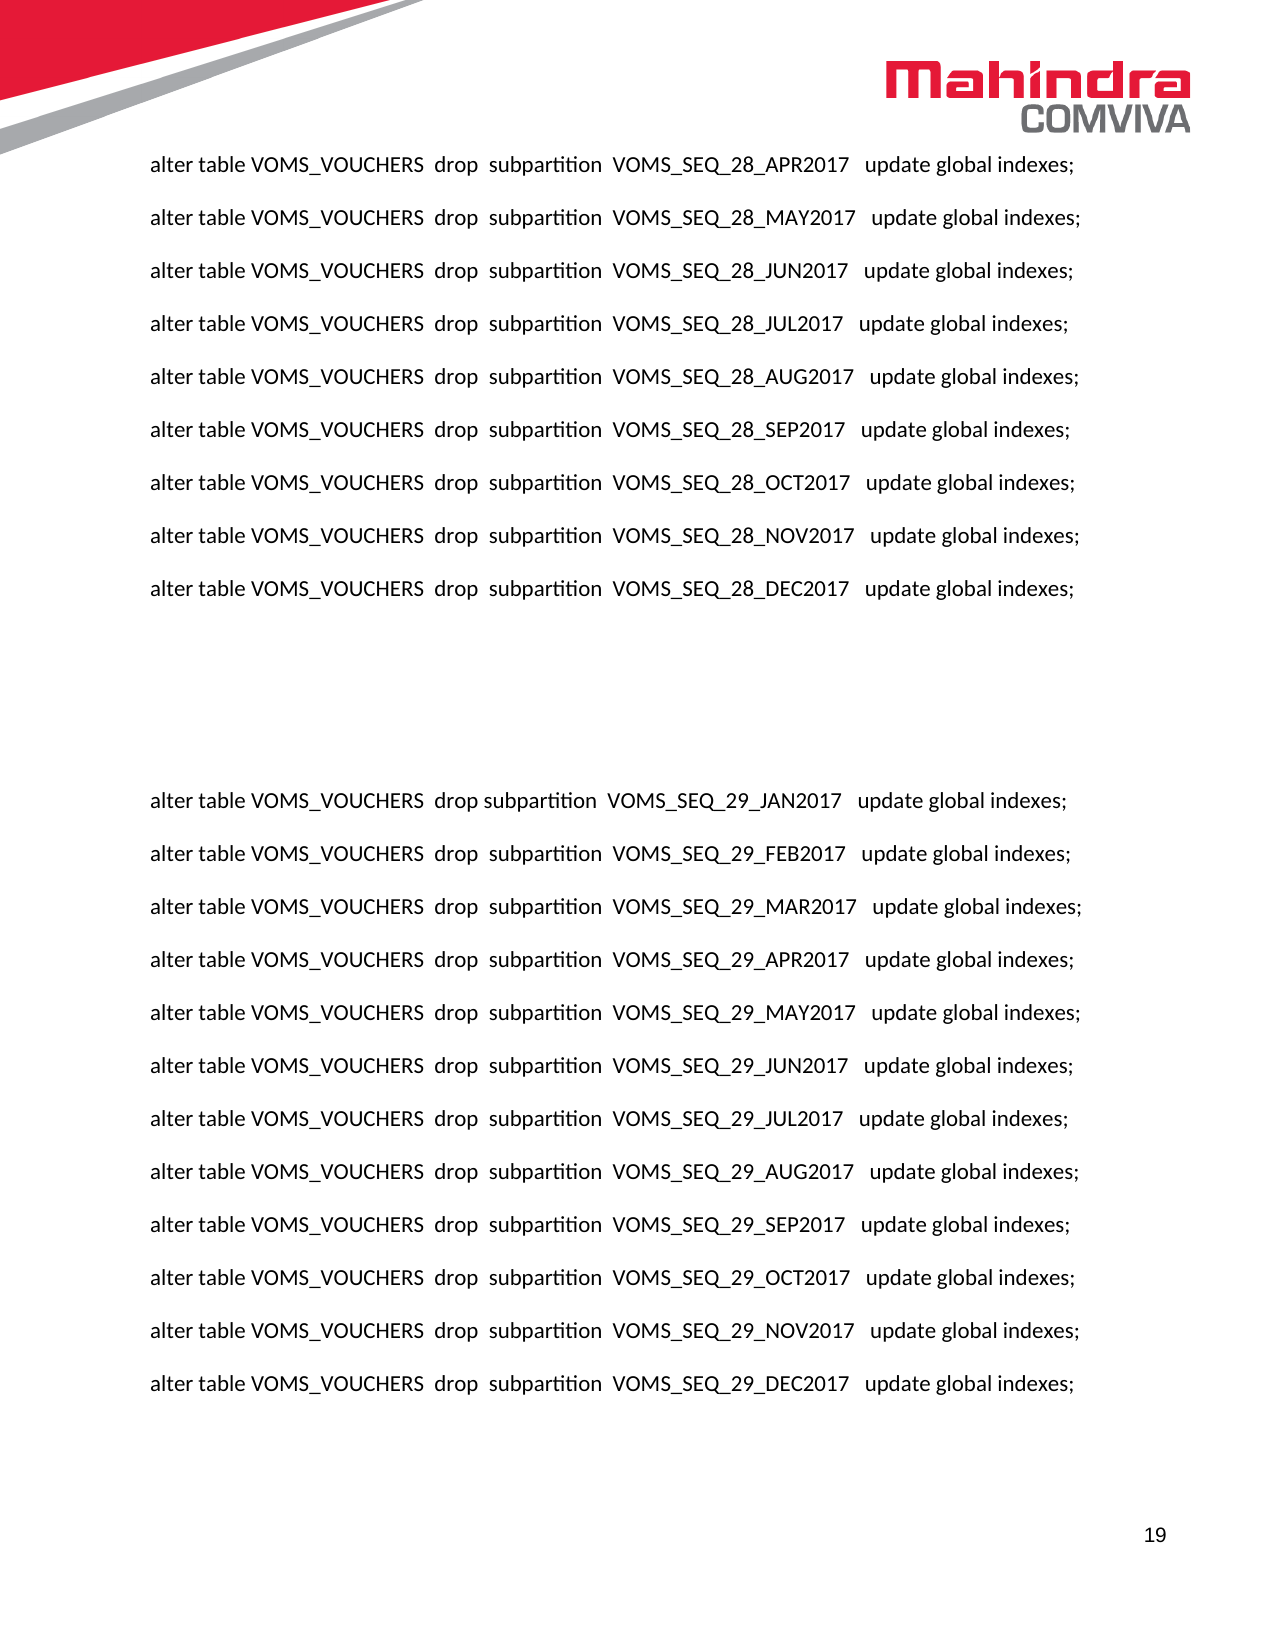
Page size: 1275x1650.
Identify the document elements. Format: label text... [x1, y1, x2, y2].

text alter table VOMS_VOUCHERS drop subpartition VOMS_SEQ_29_DEC2017 update global indexes; [150, 1369, 1167, 1397]
text alter table VOMS_VOUCHERS drop subpartition VOMS_SEQ_29_JAN2017 update global indexes; [150, 786, 1167, 814]
text alter table VOMS_VOUCHERS drop subpartition VOMS_SEQ_28_APR2017 update global indexes; [150, 150, 1167, 178]
text alter table VOMS_VOUCHERS drop subpartition VOMS_SEQ_29_NOV2017 update global indexes; [150, 1316, 1167, 1344]
text alter table VOMS_VOUCHERS drop subpartition VOMS_SEQ_29_MAR2017 update global indexes; [150, 892, 1167, 920]
text alter table VOMS_VOUCHERS drop subpartition VOMS_SEQ_29_MAY2017 update global indexes; [150, 998, 1167, 1026]
text alter table VOMS_VOUCHERS drop subpartition VOMS_SEQ_29_JUN2017 update global indexes; [150, 1051, 1167, 1079]
text alter table VOMS_VOUCHERS drop subpartition VOMS_SEQ_28_NOV2017 update global indexes; [150, 521, 1167, 549]
picture [886, 61, 1191, 133]
text alter table VOMS_VOUCHERS drop subpartition VOMS_SEQ_28_JUL2017 update global indexes; [150, 309, 1167, 337]
text alter table VOMS_VOUCHERS drop subpartition VOMS_SEQ_28_DEC2017 update global indexes; [150, 574, 1167, 602]
text alter table VOMS_VOUCHERS drop subpartition VOMS_SEQ_29_JUL2017 update global indexes; [150, 1104, 1167, 1132]
text alter table VOMS_VOUCHERS drop subpartition VOMS_SEQ_28_SEP2017 update global indexes; [150, 415, 1167, 443]
picture [0, 0, 426, 155]
text alter table VOMS_VOUCHERS drop subpartition VOMS_SEQ_29_AUG2017 update global indexes; [150, 1157, 1167, 1185]
text alter table VOMS_VOUCHERS drop subpartition VOMS_SEQ_29_FEB2017 update global indexes; [150, 839, 1167, 867]
text alter table VOMS_VOUCHERS drop subpartition VOMS_SEQ_29_APR2017 update global indexes; [150, 945, 1167, 973]
text alter table VOMS_VOUCHERS drop subpartition VOMS_SEQ_29_SEP2017 update global indexes; [150, 1210, 1167, 1238]
text alter table VOMS_VOUCHERS drop subpartition VOMS_SEQ_28_JUN2017 update global indexes; [150, 256, 1167, 284]
text alter table VOMS_VOUCHERS drop subpartition VOMS_SEQ_28_OCT2017 update global indexes; [150, 468, 1167, 496]
text alter table VOMS_VOUCHERS drop subpartition VOMS_SEQ_28_AUG2017 update global indexes; [150, 362, 1167, 390]
text alter table VOMS_VOUCHERS drop subpartition VOMS_SEQ_28_MAY2017 update global indexes; [150, 203, 1167, 231]
text alter table VOMS_VOUCHERS drop subpartition VOMS_SEQ_29_OCT2017 update global indexes; [150, 1263, 1167, 1291]
